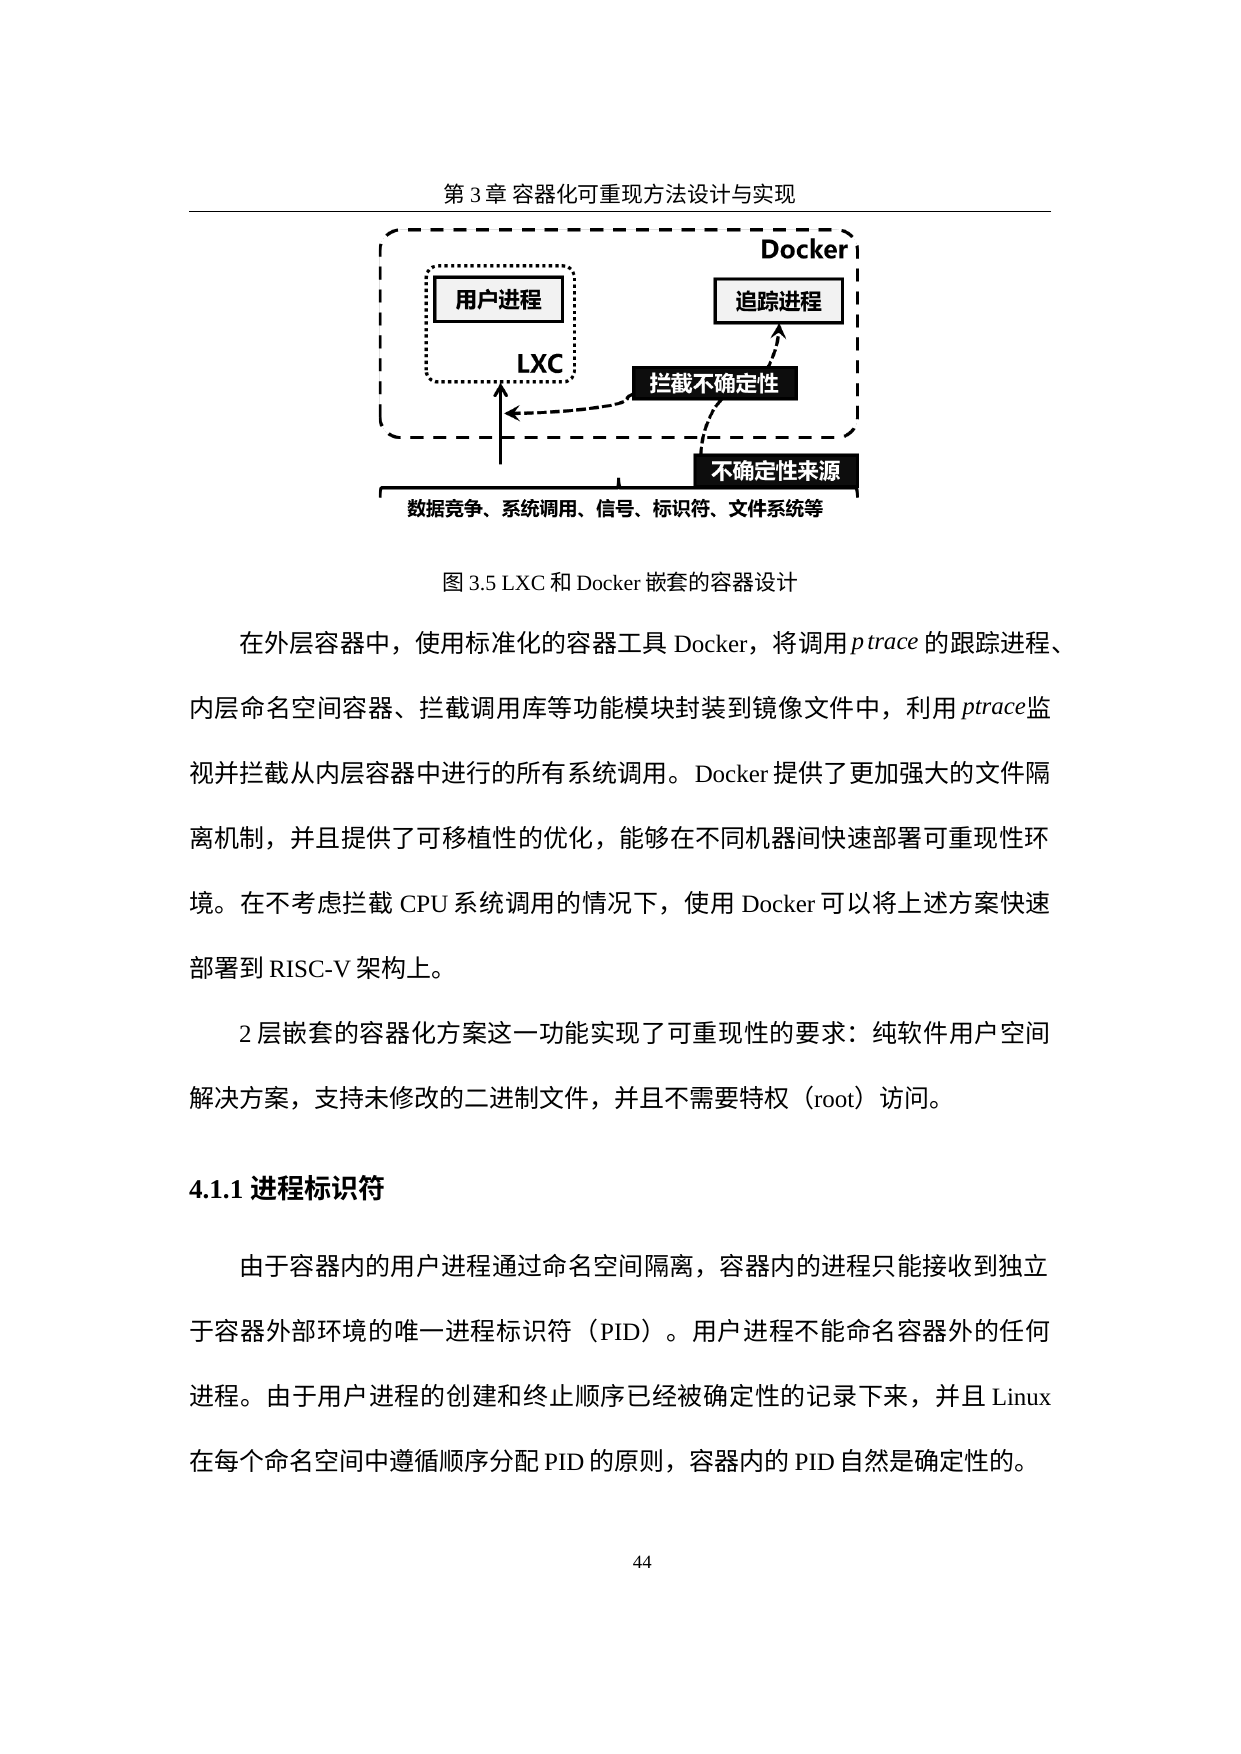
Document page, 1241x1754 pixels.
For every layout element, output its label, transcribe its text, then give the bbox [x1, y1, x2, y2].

text 由于容器内的用户进程通过命名空间隔离，容器内的进程只能接收到独立于容器外部环境的唯一进程标识符（PID）。用户进程不能命名容器外的任何进程。由于用户进程的创建和终止顺序已经被确定性的记录下来，并且Linux在每个命名空间中遵循顺序分配PID的原则，容器内的PID自然是确定性的。 [189, 1232, 1051, 1492]
text 图3.5 LXC和Docker嵌套的容器设计 [189, 564, 1051, 597]
text 4.1.1 进程标识符 [189, 1154, 1051, 1219]
text 2层嵌套的容器化方案这一功能实现了可重现性的要求：纯软件用户空间解决方案，支持未修改的二进制文件，并且不需要特权（root）访问。 [189, 999, 1051, 1129]
text 在外层容器中，使用标准化的容器工具Docker，将调用 的跟踪进程、内层命名空间容器、拦截调用库等功能模块封装到镜像文件中，利用监视并拦截从内层容器中进行的所有系统调用。Docker提供了更加强大的文件隔离机制，并且提供了可移植性的优化，能够在不同机器间快速部署可重现性环境。在不考虑拦截CPU系统调用的情况下，使用Docker可以将上述方案快速部署到RISC-V架构上。 [189, 609, 1051, 999]
picture [378, 227, 862, 531]
